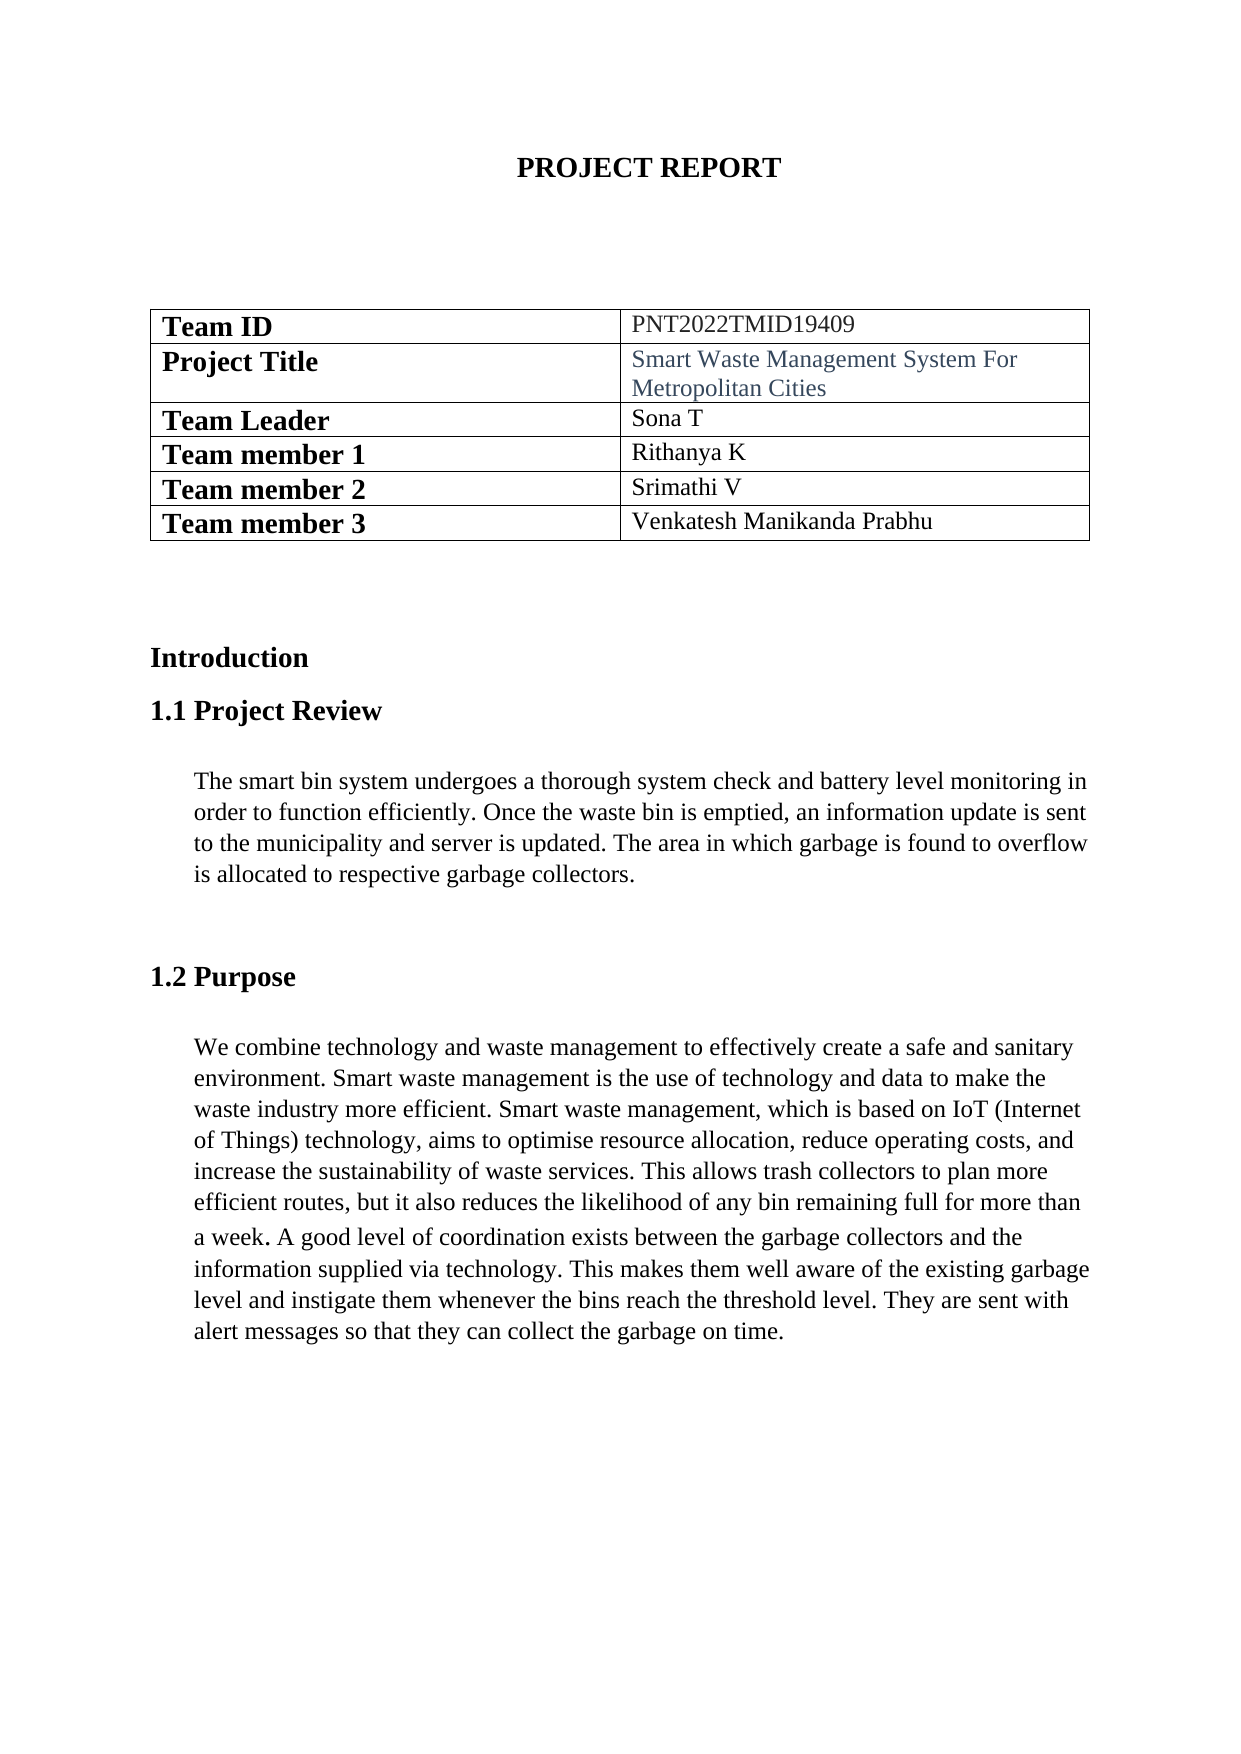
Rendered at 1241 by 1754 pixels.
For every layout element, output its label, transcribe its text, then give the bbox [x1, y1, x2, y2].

table_cell Project Title [151, 344, 620, 402]
list Project Review [150, 693, 1090, 727]
list The smart bin system undergoes a thorough system check and battery level monitoring in order to function efficiently. Once the waste bin is emptied, an information update is sent to the municipality and server is updated. The area in which garbage is found to overflow is allocated to respective garbage collectors. [194, 766, 1090, 888]
table_cell Smart Waste Management System For Metropolitan Cities [826, 344, 1089, 402]
table_cell Srimathi V [621, 472, 1089, 505]
text PROJECT REPORT [150, 150, 1090, 183]
list Purpose [150, 959, 1090, 993]
table_cell Team member 2 [151, 472, 620, 505]
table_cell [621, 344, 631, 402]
table_cell Venkatesh Manikanda Prabhu [621, 506, 1089, 540]
table_header Team ID [151, 310, 620, 343]
table_cell Team member 3 [151, 506, 620, 540]
text Introduction [150, 641, 1090, 674]
table_cell Rithanya K [621, 437, 1089, 471]
table_cell Team member 1 [151, 437, 620, 471]
list We combine technology and waste management to effectively create a safe and sanitary environment. Smart waste management is the use of technology and data to make the waste industry more efficient. Smart waste management, which is based on IoT (Internet of Things) technology, aims to optimise resource allocation, reduce operating costs, and increase the sustainability of waste services. This allows trash collectors to plan more efficient routes, but it also reduces the likelihood of any bin remaining full for more than a week. A good level of coordination exists between the garbage collectors and the information supplied via technology. This makes them well aware of the existing garbage level and instigate them whenever the bins reach the threshold level. They are sent with alert messages so that they can collect the garbage on time. [194, 1032, 1090, 1345]
table_cell Sona T [621, 403, 1089, 436]
table_cell Team Leader [151, 403, 620, 436]
table_header PNT2022TMID19409 [621, 310, 1089, 343]
